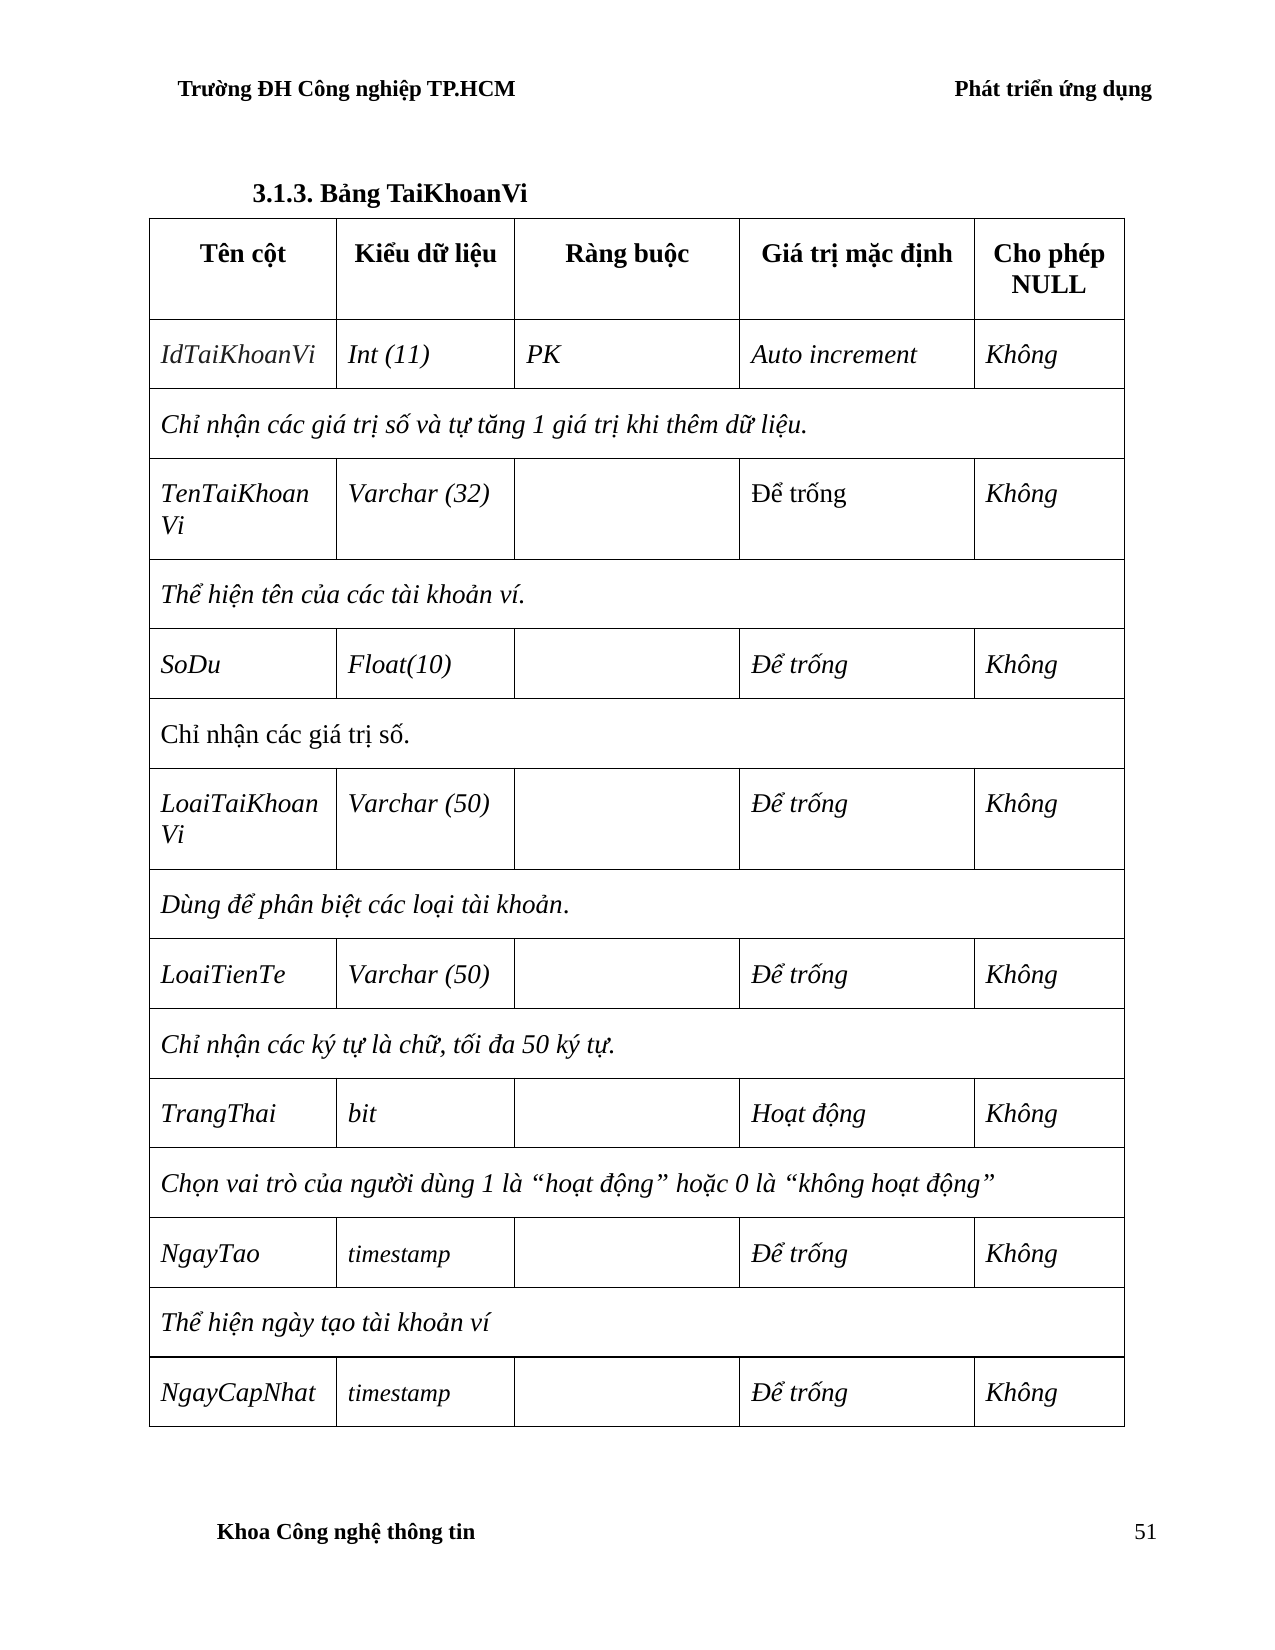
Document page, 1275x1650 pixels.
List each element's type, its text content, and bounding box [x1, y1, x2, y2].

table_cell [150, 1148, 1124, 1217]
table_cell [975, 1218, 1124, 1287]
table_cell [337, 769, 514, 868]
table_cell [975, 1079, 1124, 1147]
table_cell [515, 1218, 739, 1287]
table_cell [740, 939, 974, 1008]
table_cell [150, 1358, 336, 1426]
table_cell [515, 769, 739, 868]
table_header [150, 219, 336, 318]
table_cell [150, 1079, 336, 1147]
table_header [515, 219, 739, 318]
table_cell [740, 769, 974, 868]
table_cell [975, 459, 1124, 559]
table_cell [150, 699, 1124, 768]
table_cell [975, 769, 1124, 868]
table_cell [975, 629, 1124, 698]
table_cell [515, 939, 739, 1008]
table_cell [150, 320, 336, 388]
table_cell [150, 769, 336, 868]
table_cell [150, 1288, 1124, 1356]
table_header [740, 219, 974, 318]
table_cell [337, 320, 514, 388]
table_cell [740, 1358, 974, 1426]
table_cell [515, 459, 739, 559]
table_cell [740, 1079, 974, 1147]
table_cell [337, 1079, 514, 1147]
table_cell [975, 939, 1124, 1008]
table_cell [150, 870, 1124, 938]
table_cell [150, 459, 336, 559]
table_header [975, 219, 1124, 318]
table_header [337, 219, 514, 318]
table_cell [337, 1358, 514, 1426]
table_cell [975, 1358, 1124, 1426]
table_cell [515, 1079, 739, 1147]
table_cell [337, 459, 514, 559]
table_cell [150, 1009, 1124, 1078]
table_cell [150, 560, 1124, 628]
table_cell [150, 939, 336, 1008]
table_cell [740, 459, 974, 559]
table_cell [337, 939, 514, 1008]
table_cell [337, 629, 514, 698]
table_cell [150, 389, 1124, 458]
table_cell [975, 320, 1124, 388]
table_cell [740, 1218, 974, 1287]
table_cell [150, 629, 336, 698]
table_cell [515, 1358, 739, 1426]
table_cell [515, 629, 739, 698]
subtitle 3.1.3. Bảng TaiKhoanVi [177, 177, 1157, 208]
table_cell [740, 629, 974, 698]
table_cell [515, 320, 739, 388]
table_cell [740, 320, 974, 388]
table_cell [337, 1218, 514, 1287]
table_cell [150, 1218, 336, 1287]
